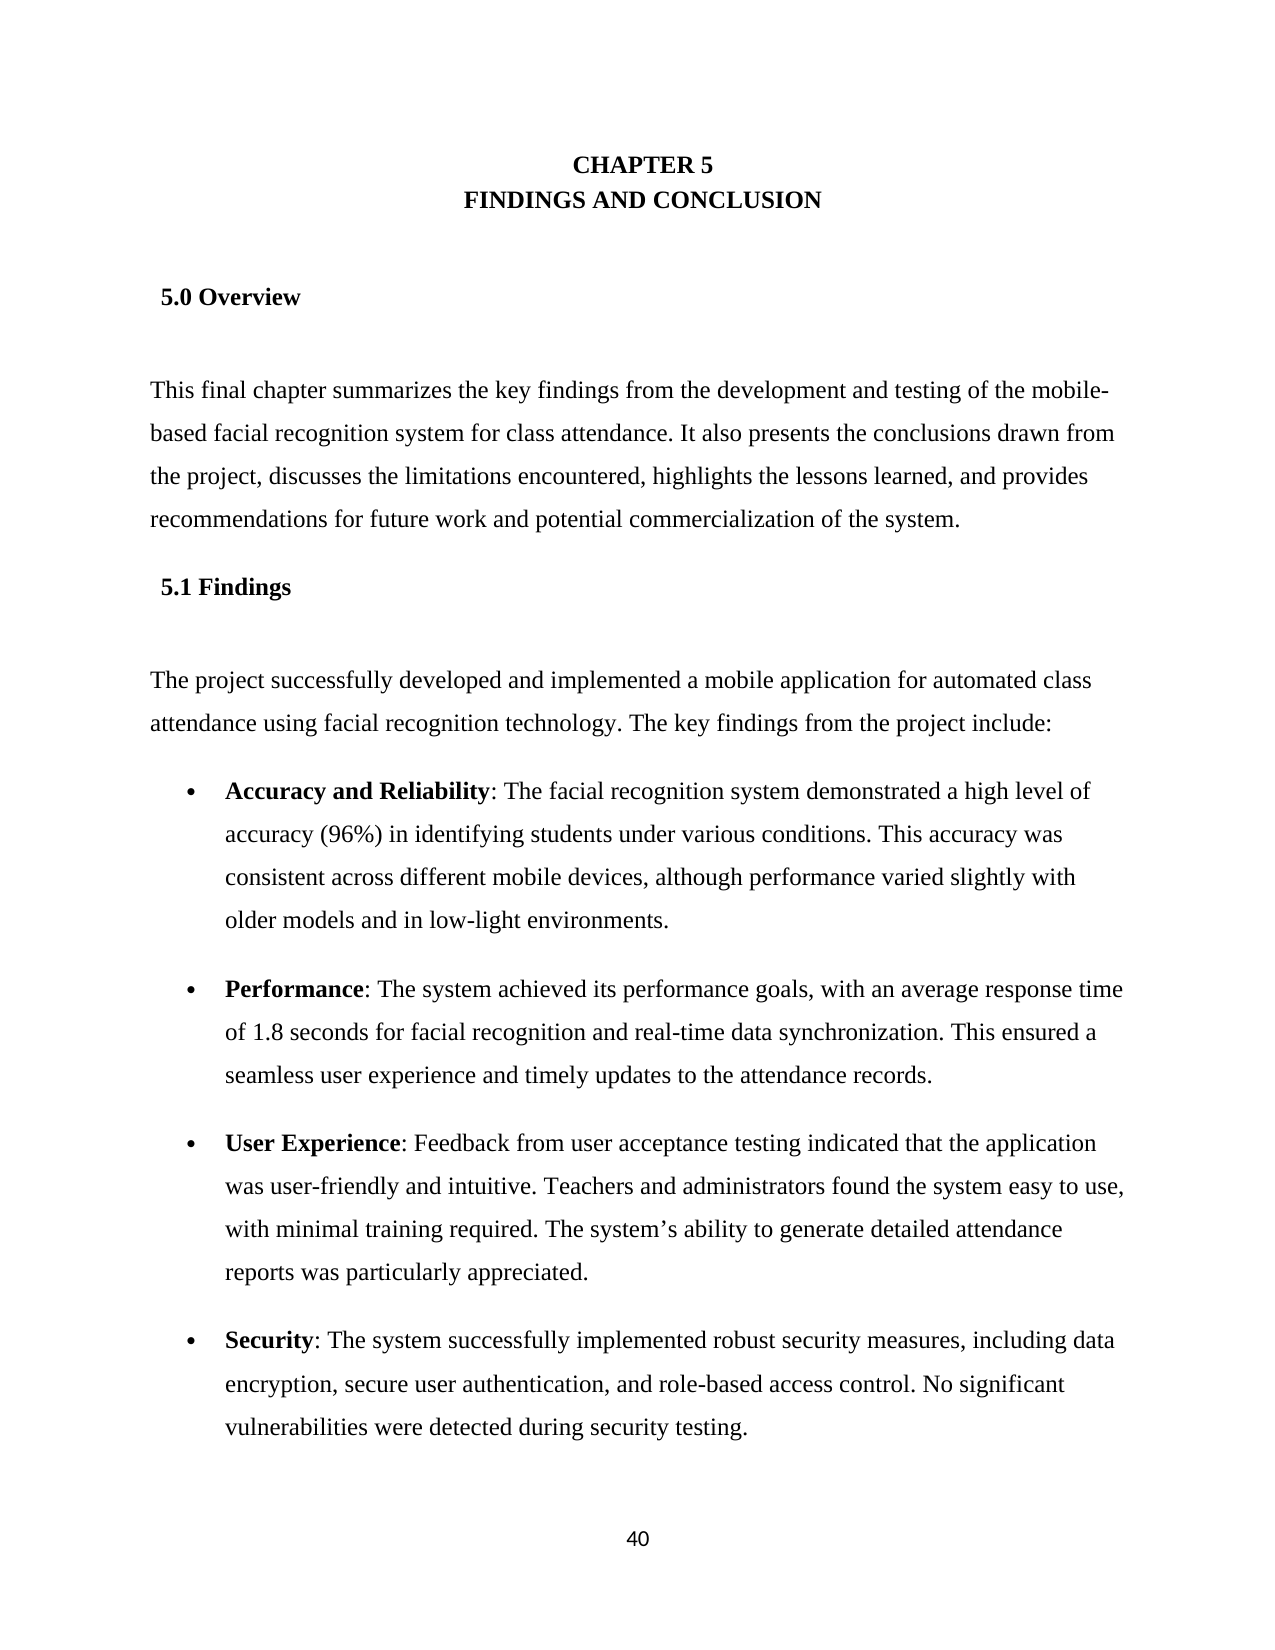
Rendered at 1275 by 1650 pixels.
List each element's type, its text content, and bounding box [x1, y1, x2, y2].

subtitle FINDINGS AND CONCLUSION [161, 185, 1125, 214]
text This final chapter summarizes the key findings from the development and testing of the mobile-based facial recognition system for class attendance. It also presents the conclusions drawn from the project, discusses the limitations encountered, highlights the lessons learned, and provides recommendations for future work and potential commercialization of the system. [150, 375, 1125, 533]
list Security: The system successfully implemented robust security measures, including data encryption, secure user authentication, and role-based access control. No significant vulnerabilities were detected during security testing. [187, 1326, 1125, 1441]
text The project successfully developed and implemented a mobile application for automated class attendance using facial recognition technology. The key findings from the project include: [150, 665, 1125, 737]
list Performance: The system achieved its performance goals, with an average response time of 1.8 seconds for facial recognition and real-time data synchronization. This ensured a seamless user experience and timely updates to the attendance records. [187, 974, 1125, 1089]
list Accuracy and Reliability: The facial recognition system demonstrated a high level of accuracy (96%) in identifying students under various conditions. This accuracy was consistent across different mobile devices, although performance varied slightly with older models and in low-light environments. [187, 776, 1125, 934]
list User Experience: Feedback from user acceptance testing indicated that the application was user-friendly and intuitive. Teachers and administrators found the system easy to use, with minimal training required. The system’s ability to generate detailed attendance reports was particularly appreciated. [187, 1128, 1125, 1286]
subtitle 5.1 Findings [161, 572, 1125, 601]
subtitle 5.0 Overview [161, 282, 1125, 311]
subtitle CHAPTER 5 [161, 150, 1125, 179]
